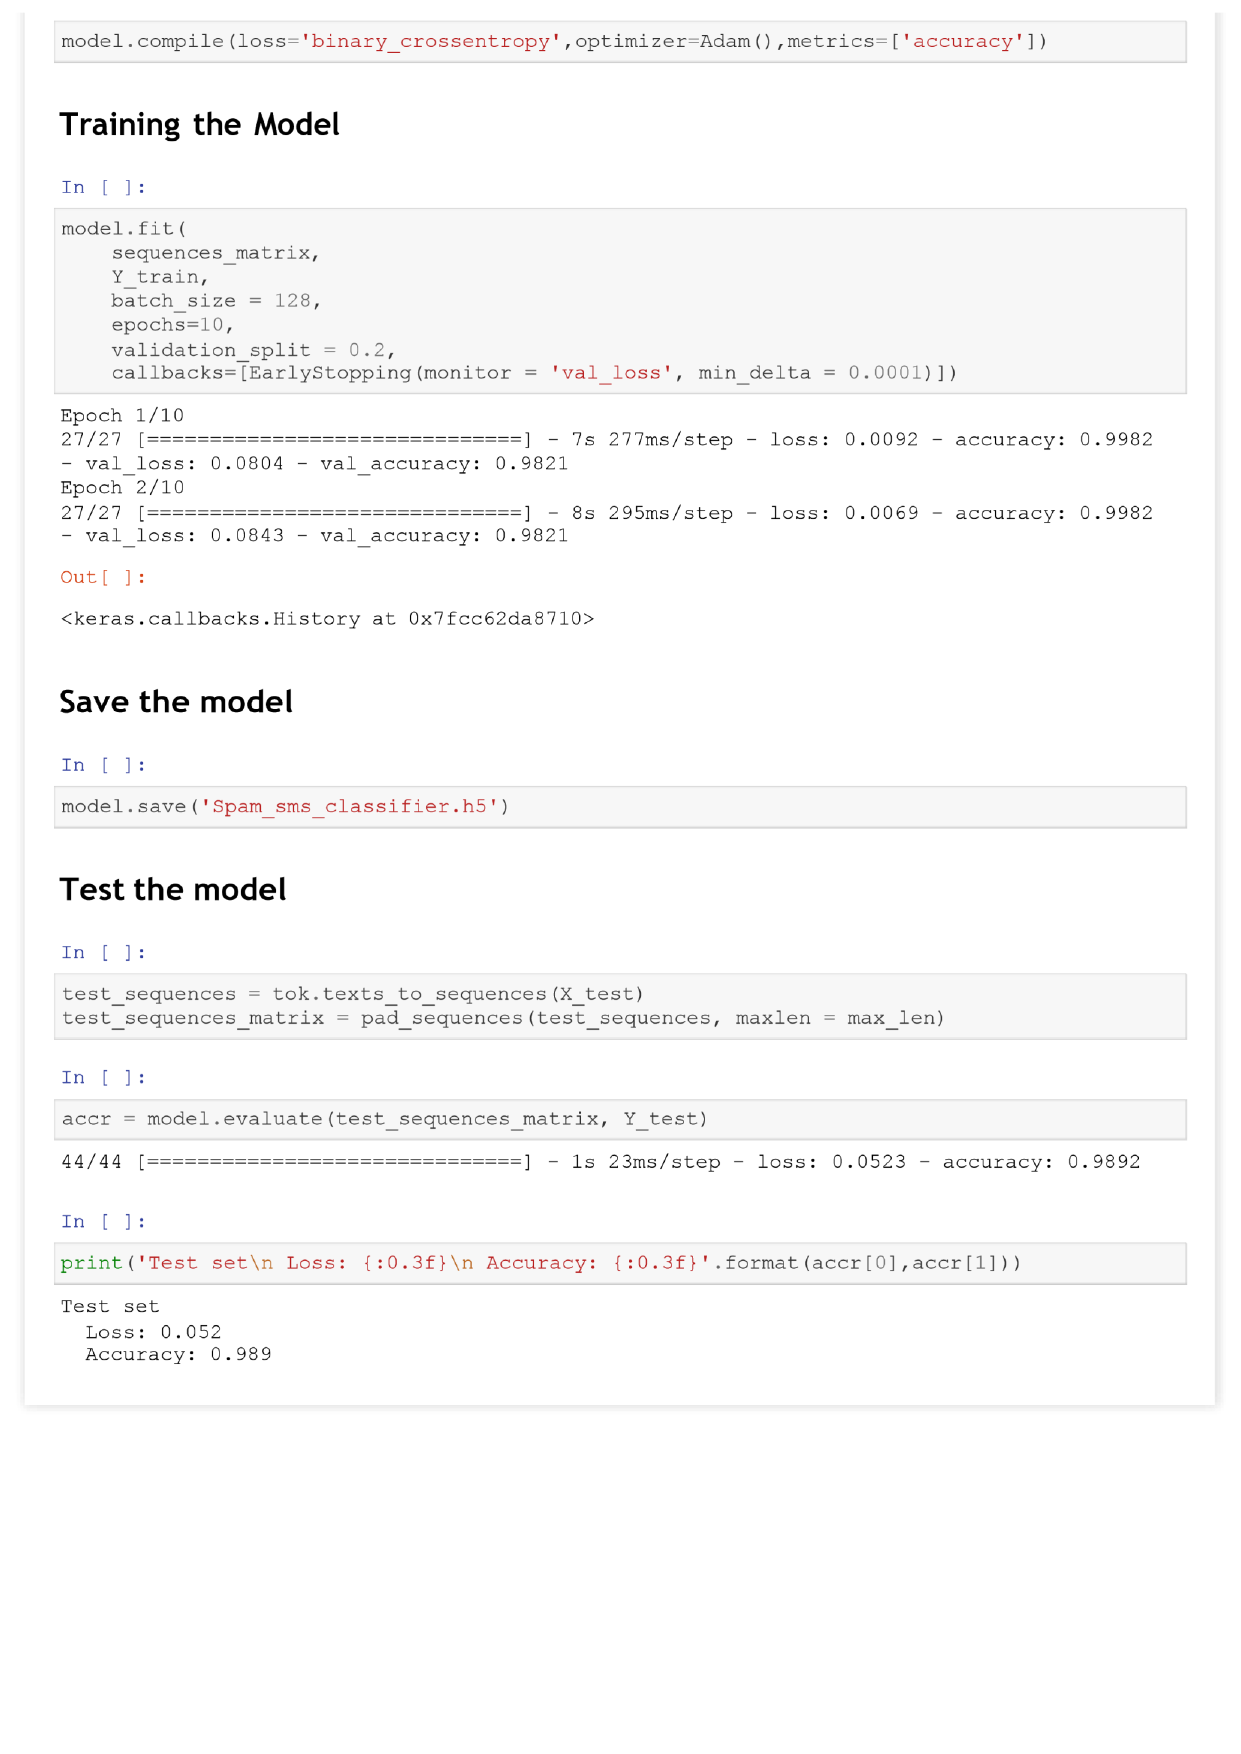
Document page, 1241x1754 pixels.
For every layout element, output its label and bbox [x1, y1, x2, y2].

picture [14, 12, 1227, 1415]
